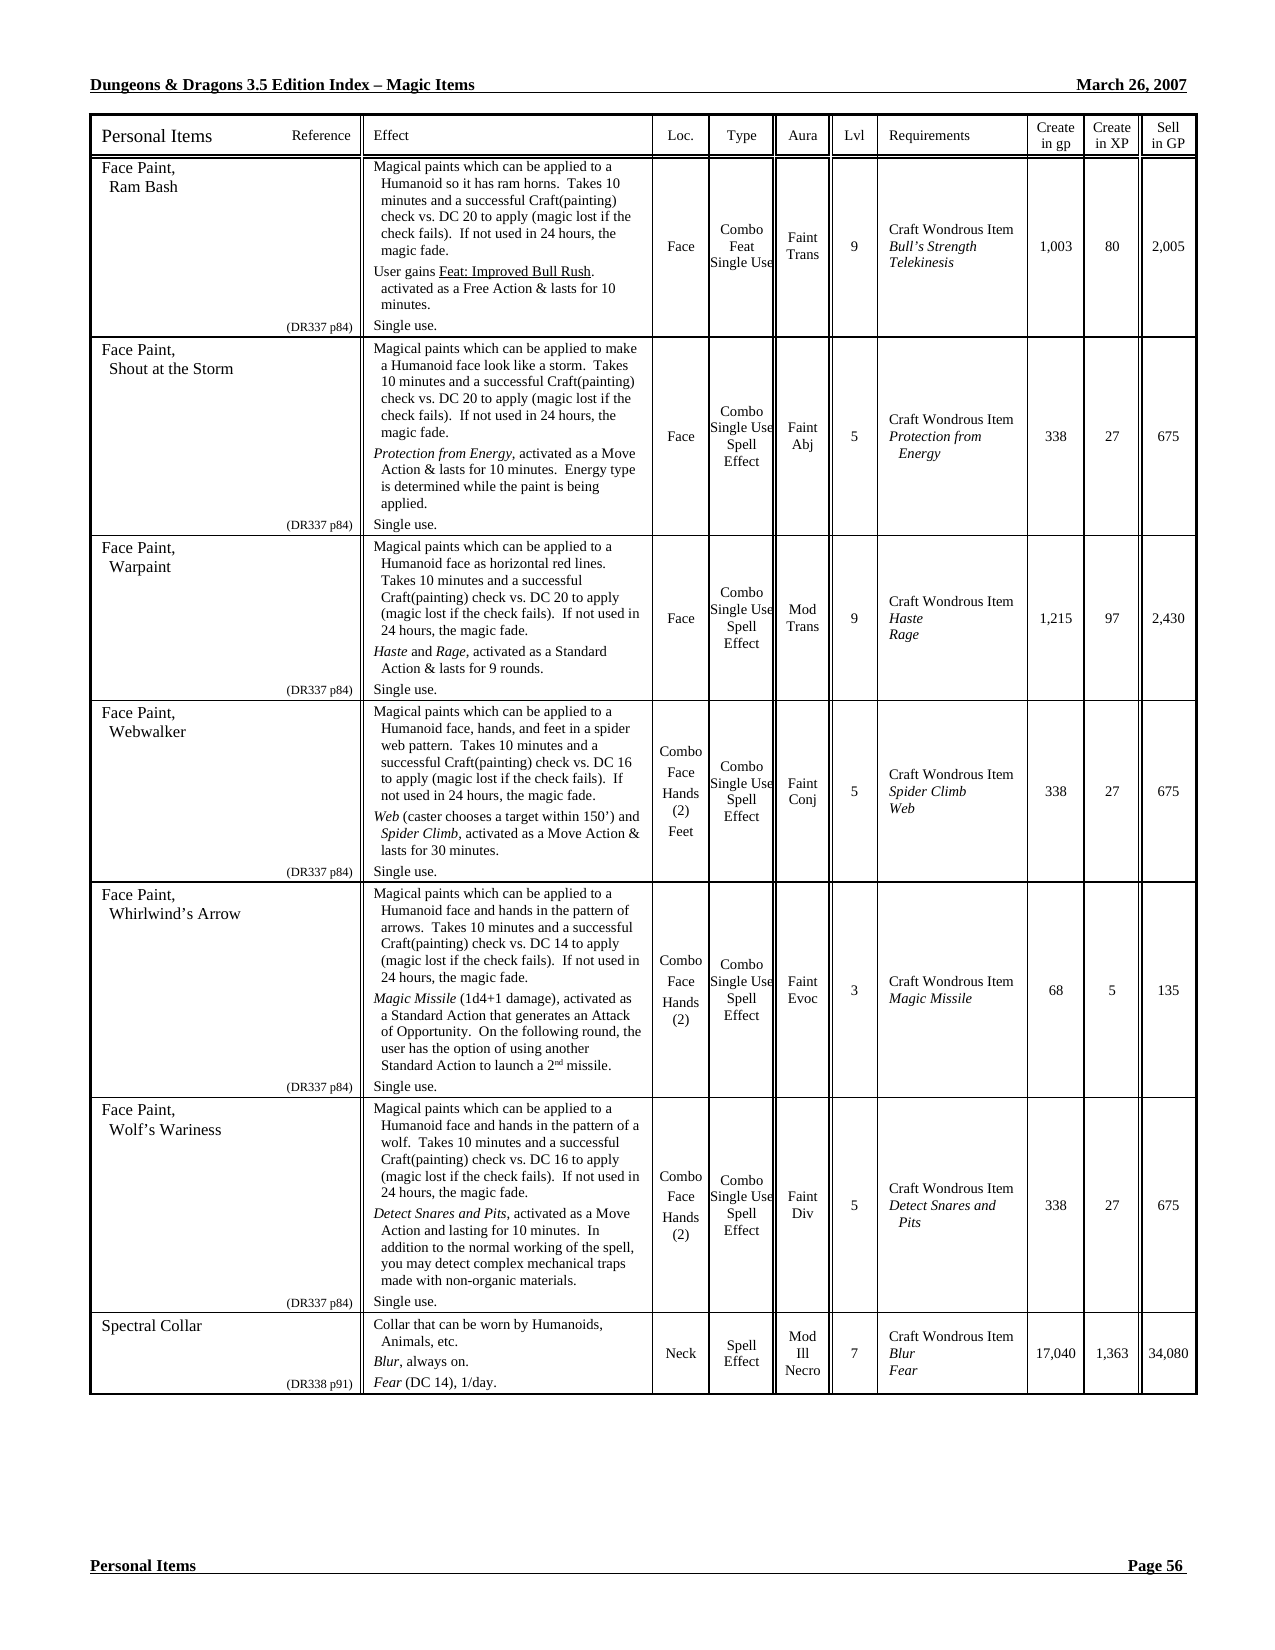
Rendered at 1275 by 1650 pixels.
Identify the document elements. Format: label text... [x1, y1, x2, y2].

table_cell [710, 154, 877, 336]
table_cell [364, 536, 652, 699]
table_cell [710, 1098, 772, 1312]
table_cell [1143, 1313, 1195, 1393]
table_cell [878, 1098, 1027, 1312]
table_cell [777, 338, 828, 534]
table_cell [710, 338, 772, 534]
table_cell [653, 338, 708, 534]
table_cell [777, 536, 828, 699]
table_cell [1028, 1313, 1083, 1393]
table_header Type [710, 116, 772, 154]
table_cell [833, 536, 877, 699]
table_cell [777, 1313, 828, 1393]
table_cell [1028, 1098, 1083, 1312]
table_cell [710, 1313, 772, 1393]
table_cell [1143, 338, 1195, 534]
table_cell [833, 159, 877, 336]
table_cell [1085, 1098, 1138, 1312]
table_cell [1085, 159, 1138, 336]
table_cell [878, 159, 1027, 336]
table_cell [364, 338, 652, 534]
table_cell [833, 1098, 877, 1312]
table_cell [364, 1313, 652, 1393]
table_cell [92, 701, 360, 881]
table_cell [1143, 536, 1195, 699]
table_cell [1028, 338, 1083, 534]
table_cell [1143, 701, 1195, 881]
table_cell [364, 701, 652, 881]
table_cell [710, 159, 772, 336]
table_header Lvl [833, 116, 877, 154]
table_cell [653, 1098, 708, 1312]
table_header Loc. [653, 116, 708, 154]
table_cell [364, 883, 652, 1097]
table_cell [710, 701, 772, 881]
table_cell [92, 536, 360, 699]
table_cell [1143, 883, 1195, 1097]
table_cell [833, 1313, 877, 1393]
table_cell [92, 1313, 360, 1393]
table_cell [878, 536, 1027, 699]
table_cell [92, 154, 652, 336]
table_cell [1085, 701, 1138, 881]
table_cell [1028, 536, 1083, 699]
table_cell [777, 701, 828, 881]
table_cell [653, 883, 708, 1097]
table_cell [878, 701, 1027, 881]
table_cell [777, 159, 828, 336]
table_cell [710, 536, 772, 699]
table_header Aura [777, 116, 828, 154]
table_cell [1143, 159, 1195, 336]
table_header Create in gp [1028, 116, 1083, 154]
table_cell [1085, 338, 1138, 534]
table_header Requirements [878, 116, 1027, 154]
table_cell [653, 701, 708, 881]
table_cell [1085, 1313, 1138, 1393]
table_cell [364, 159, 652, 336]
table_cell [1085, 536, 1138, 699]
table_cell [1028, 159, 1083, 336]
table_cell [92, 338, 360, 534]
table_header Sell in GP [1143, 116, 1195, 154]
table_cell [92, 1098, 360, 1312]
table_header Personal Items [92, 116, 268, 154]
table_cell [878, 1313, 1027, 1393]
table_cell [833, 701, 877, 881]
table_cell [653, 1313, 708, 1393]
table_header Effect [364, 116, 652, 154]
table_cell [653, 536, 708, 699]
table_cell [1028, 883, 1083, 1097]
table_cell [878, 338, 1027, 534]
table_header Create in XP [1085, 116, 1138, 154]
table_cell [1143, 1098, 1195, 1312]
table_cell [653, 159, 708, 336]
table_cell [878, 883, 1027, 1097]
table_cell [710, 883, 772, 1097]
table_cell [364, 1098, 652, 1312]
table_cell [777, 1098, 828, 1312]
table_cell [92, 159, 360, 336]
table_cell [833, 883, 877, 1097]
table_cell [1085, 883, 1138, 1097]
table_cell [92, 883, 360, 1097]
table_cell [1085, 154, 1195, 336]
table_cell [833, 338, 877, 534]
table_header Reference [268, 116, 360, 154]
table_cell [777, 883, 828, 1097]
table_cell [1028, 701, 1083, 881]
